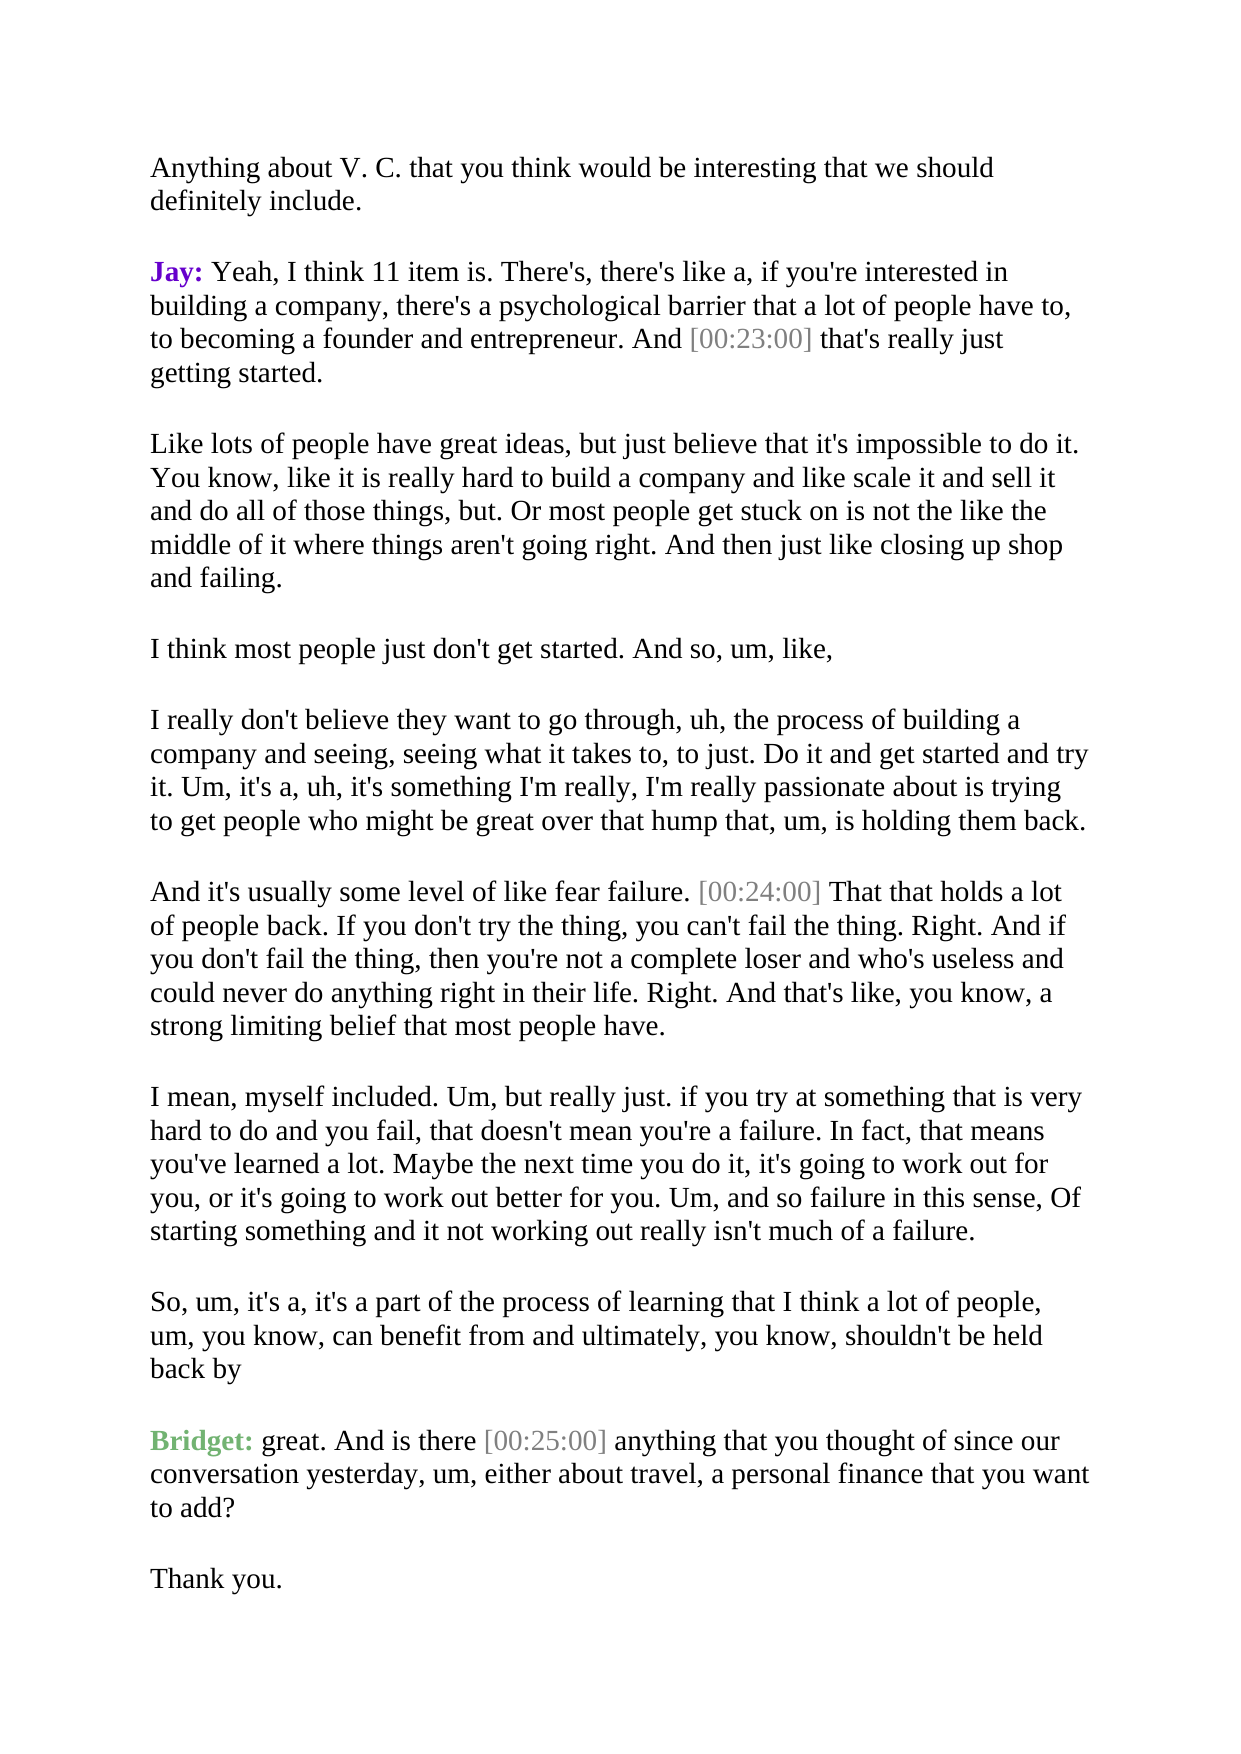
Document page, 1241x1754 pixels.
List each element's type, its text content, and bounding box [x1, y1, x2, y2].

text I think most people just don't get started. And so, um, like, [150, 631, 1090, 665]
text Like lots of people have great ideas, but just believe that it's impossible to do it. You know, like it is really hard to build a company and like scale it and sell it and do all of those things, but. Or most people get stuck on is not the like the middle of it where things aren't going right. And then just like closing up shop and failing. [150, 426, 1090, 594]
text And it's usually some level of like fear failure. [00:24:00] That that holds a lot of people back. If you don't try the thing, you can't fail the thing. Right. And if you don't fail the thing, then you're not a complete loser and who's useless and could never do anything right in their life. Right. And that's like, you know, a strong limiting belief that most people have. [150, 874, 1090, 1042]
text I really don't believe they want to go through, uh, the process of building a company and seeing, seeing what it takes to, to just. Do it and get started and try it. Um, it's a, uh, it's something I'm really, I'm really passionate about is trying to get people who might be great over that hump that, um, is holding them back. [150, 702, 1090, 837]
text Jay: Yeah, I think 11 item is. There's, there's like a, if you're interested in building a company, there's a psychological barrier that a lot of people have to, to becoming a founder and entrepreneur. And [00:23:00] that's really just getting started. [150, 254, 1090, 389]
text I mean, myself included. Um, but really just. if you try at something that is very hard to do and you fail, that doesn't mean you're a failure. In fact, that means you've learned a lot. Maybe the next time you do it, it's going to work out for you, or it's going to work out better for you. Um, and so failure in this sense, Of starting something and it not working out really isn't much of a failure. [150, 1079, 1090, 1247]
text So, um, it's a, it's a part of the process of learning that I think a lot of people, um, you know, can benefit from and ultimately, you know, shouldn't be held back by [150, 1284, 1090, 1385]
text Anything about V. C. that you think would be interesting that we should definitely include. [150, 150, 1090, 217]
text Thank you. [150, 1561, 1090, 1594]
text Bridget: great. And is there [00:25:00] anything that you thought of since our conversation yesterday, um, either about travel, a personal finance that you want to add? [150, 1423, 1090, 1523]
